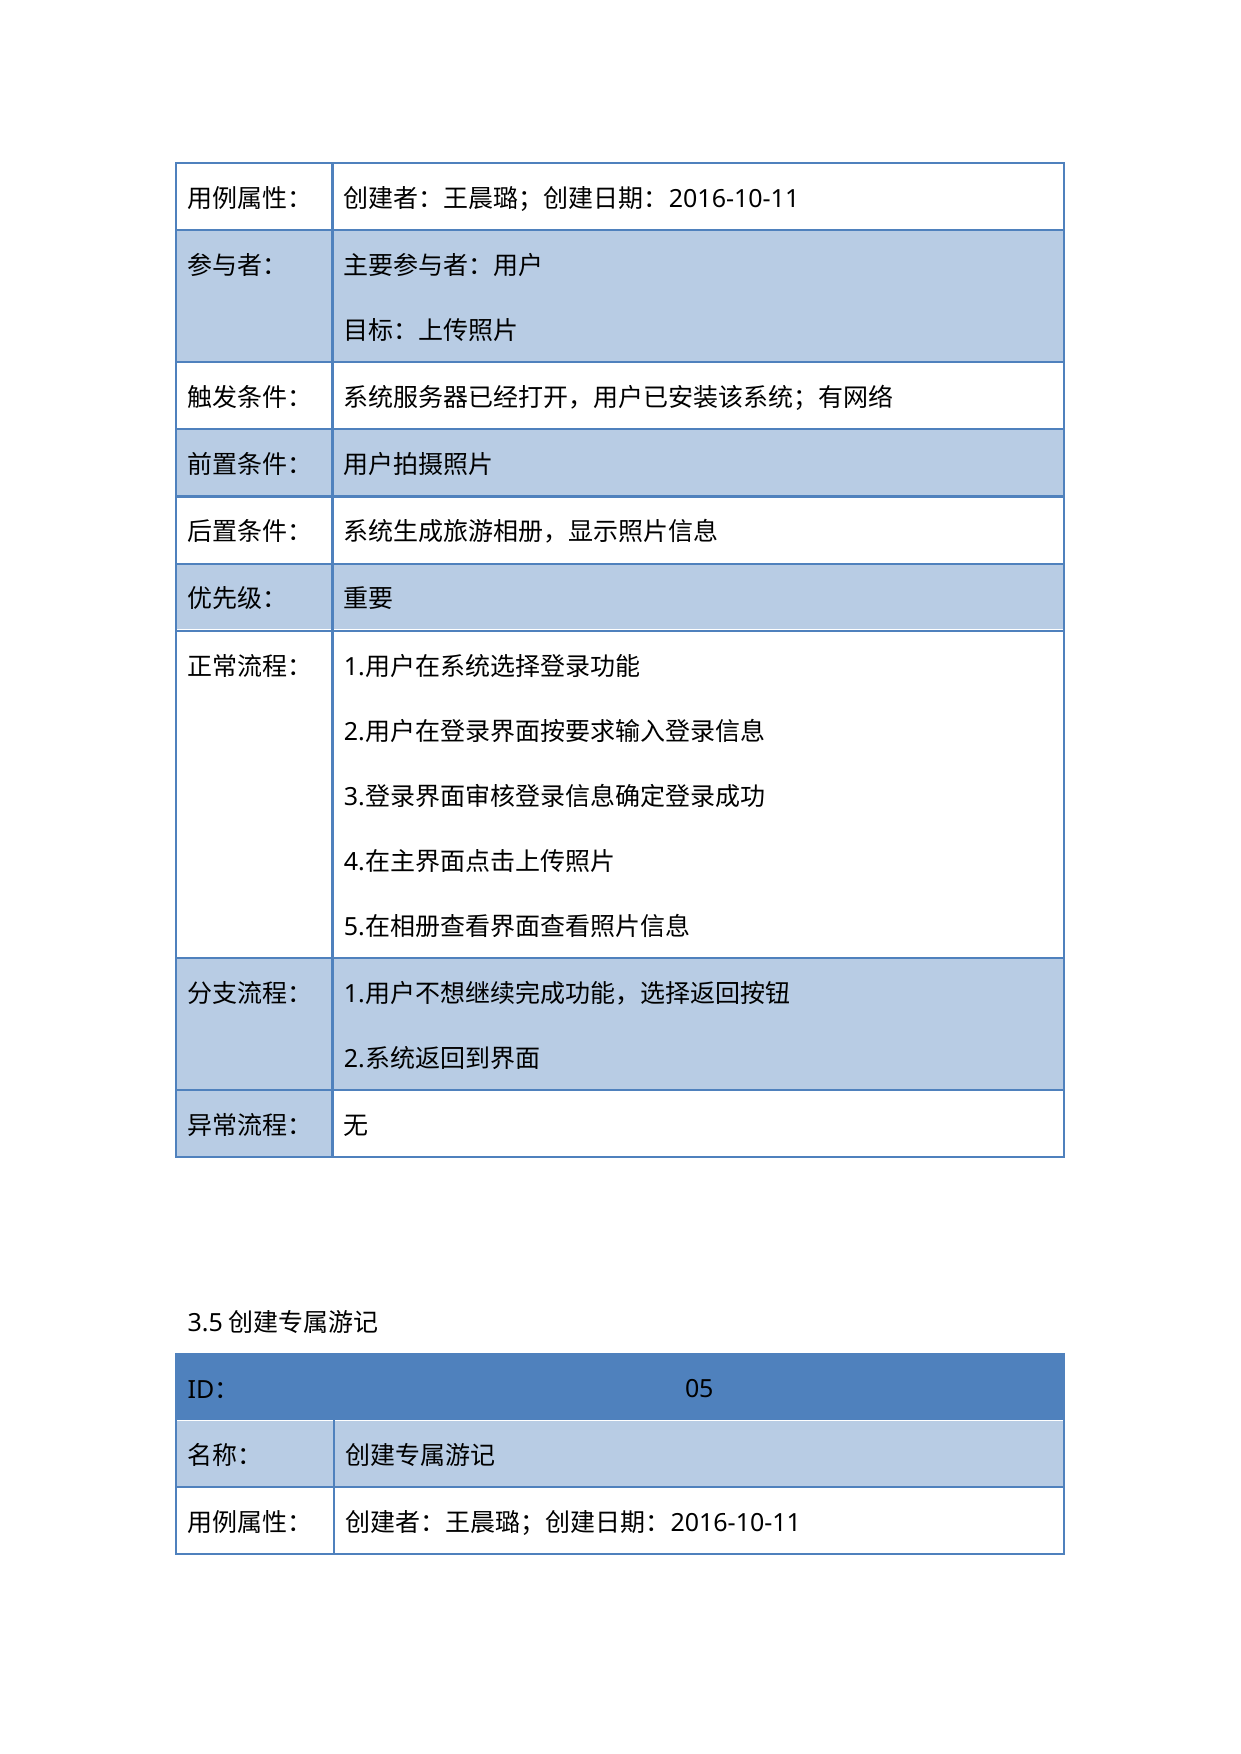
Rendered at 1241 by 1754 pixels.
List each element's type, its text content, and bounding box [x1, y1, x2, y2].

table_cell 名称： [177, 1421, 333, 1486]
table_cell 创建者：王晨璐；创建日期：2016-10-11 [334, 164, 1063, 229]
table_cell 1.用户不想继续完成功能，选择返回按钮 2.系统返回到界面 [334, 959, 1063, 1089]
table_cell 正常流程： [177, 632, 331, 957]
table_cell 后置条件： [177, 498, 331, 562]
table_cell 重要 [334, 565, 1063, 629]
text 3.5创建专属游记 [187, 1288, 1053, 1353]
table_cell 参与者： [177, 231, 331, 361]
table_header ID： [177, 1355, 333, 1420]
table_cell 创建专属游记 [335, 1421, 1063, 1486]
table_cell 1.用户在系统选择登录功能 2.用户在登录界面按要求输入登录信息 3.登录界面审核登录信息确定登录成功 4.在主界面点击上传照片 5.在相册查看界面查看照片信息 [334, 632, 1063, 957]
table_cell 触发条件： [177, 363, 331, 428]
table_header 05 [335, 1355, 1063, 1420]
table_cell 用例属性： [177, 164, 331, 229]
table_cell 无 [334, 1091, 1063, 1156]
table_cell 系统生成旅游相册，显示照片信息 [334, 498, 1063, 562]
table_cell 用例属性： [177, 1488, 333, 1553]
table_cell 创建者：王晨璐；创建日期：2016-10-11 [335, 1488, 1063, 1553]
table_cell 前置条件： [177, 430, 331, 495]
table_cell 异常流程： [177, 1091, 331, 1156]
table_cell 系统服务器已经打开，用户已安装该系统；有网络 [334, 363, 1063, 428]
table_cell 分支流程： [177, 959, 331, 1089]
table_cell 用户拍摄照片 [334, 430, 1063, 495]
table_cell 主要参与者：用户 目标：上传照片 [334, 231, 1063, 361]
table_cell 优先级： [177, 565, 331, 629]
